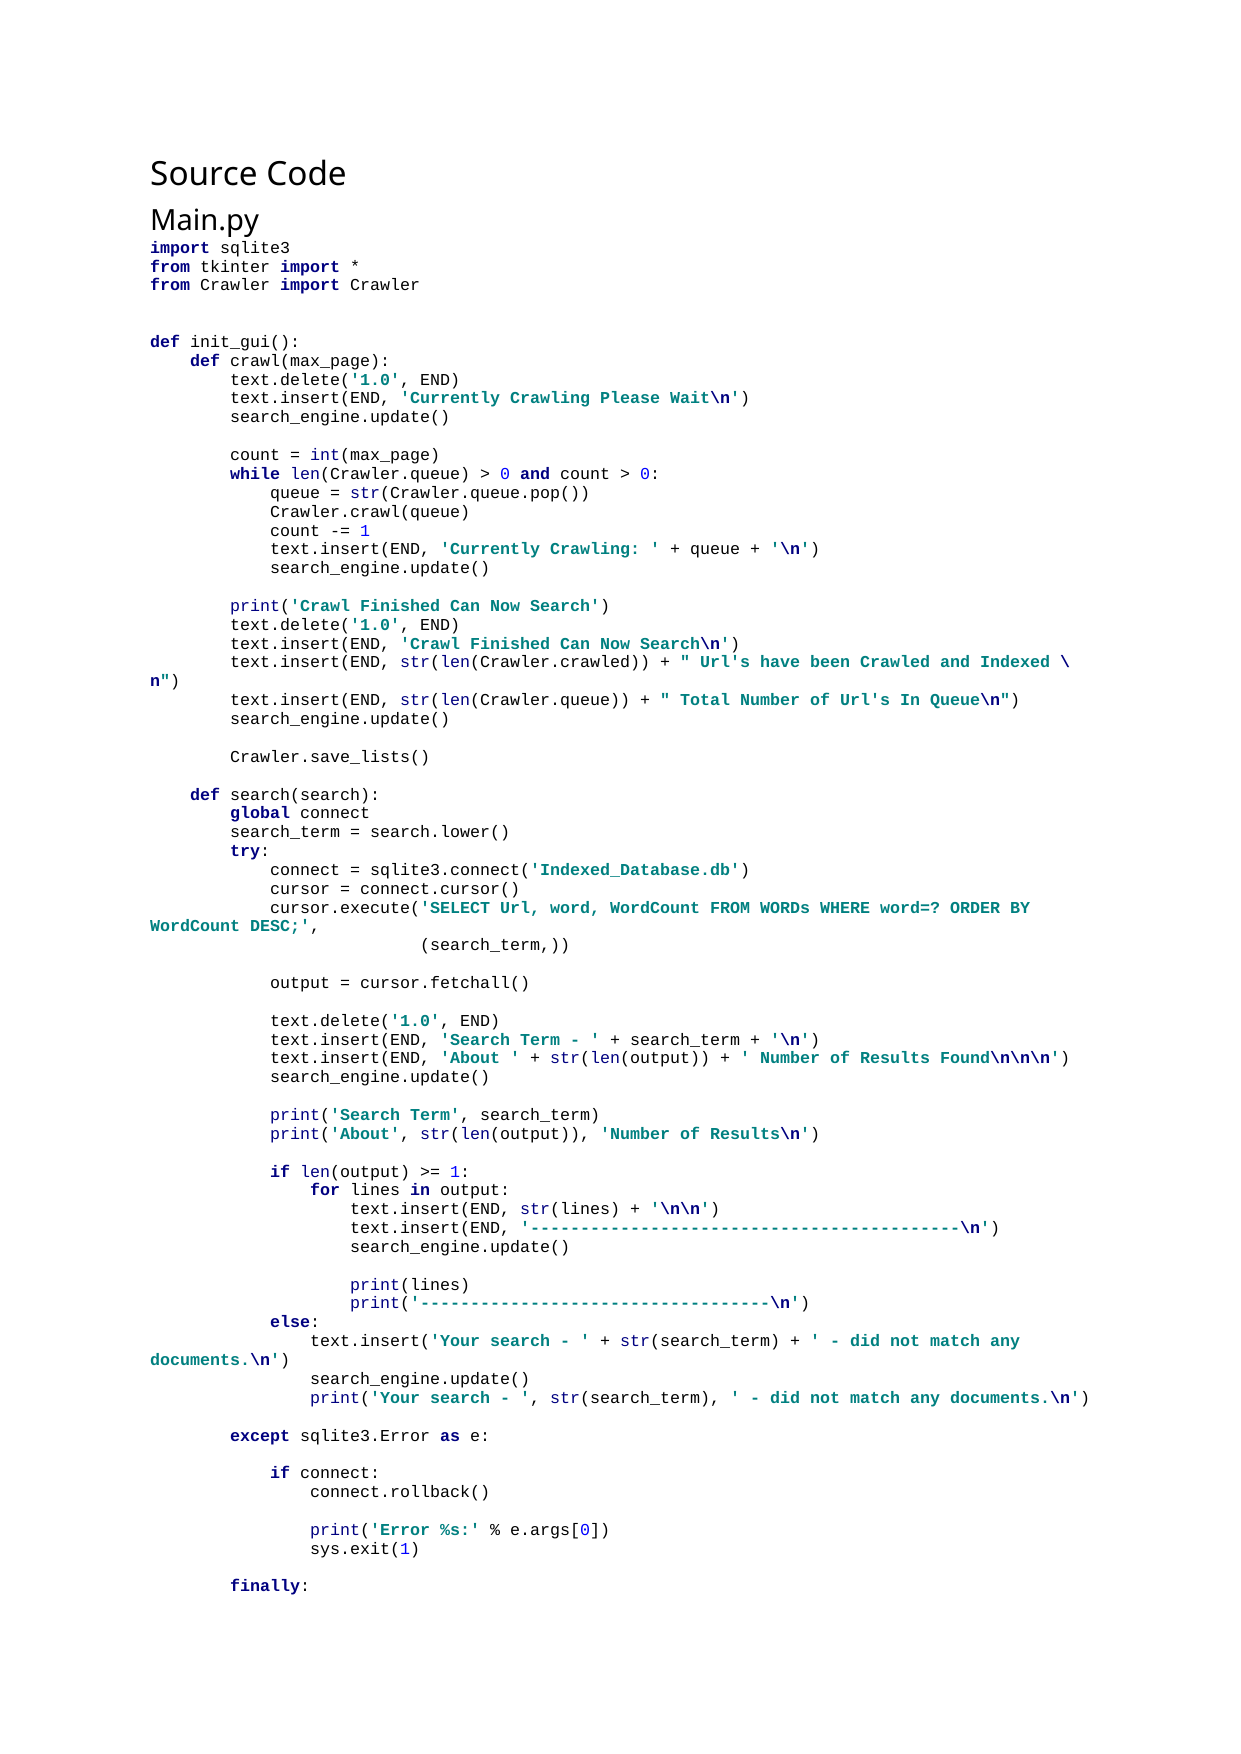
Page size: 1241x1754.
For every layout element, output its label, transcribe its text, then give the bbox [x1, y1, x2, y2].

subtitle Main.py [150, 199, 1090, 239]
subtitle Source Code [150, 150, 1090, 195]
